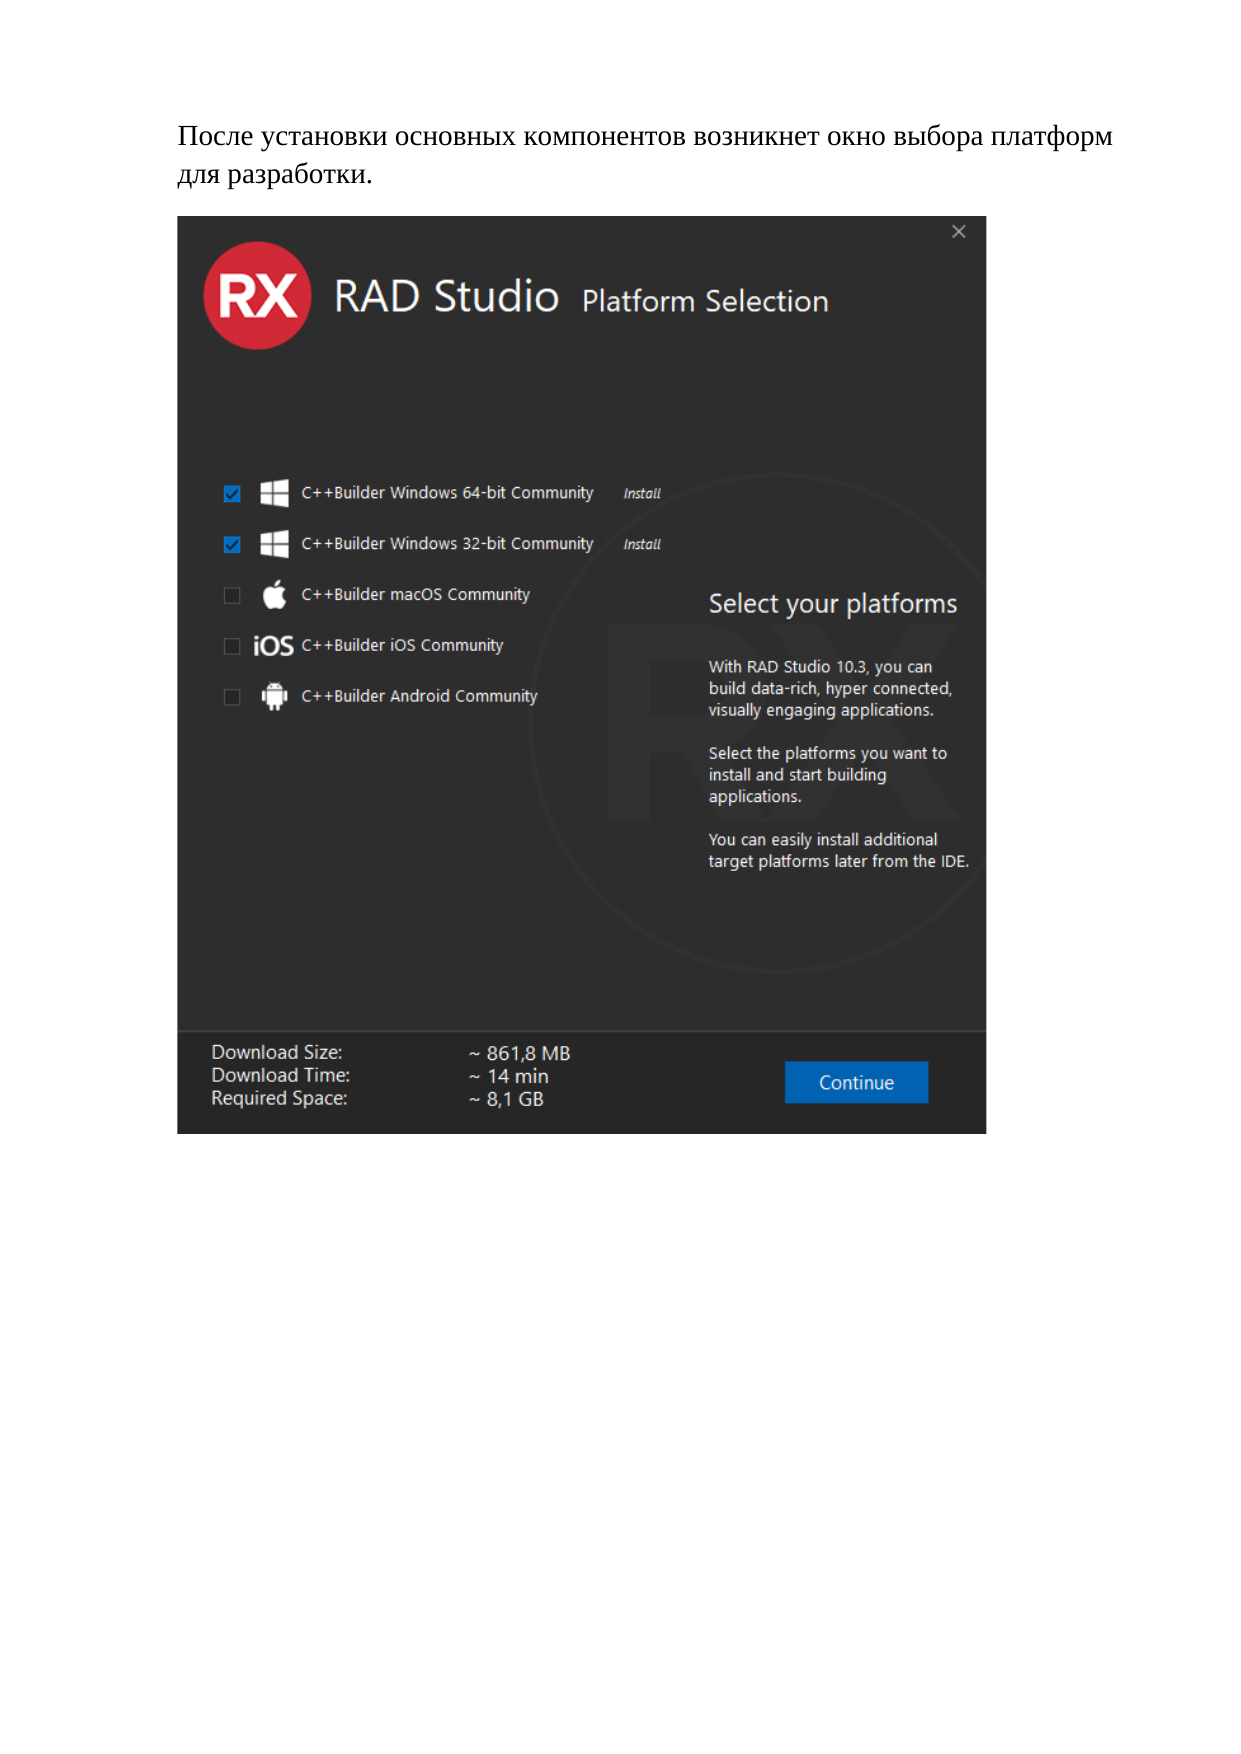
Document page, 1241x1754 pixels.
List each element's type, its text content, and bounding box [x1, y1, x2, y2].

text После установки основных компонентов возникнет окно выбора платформ для разработки. [177, 118, 1152, 190]
picture [177, 216, 987, 1134]
